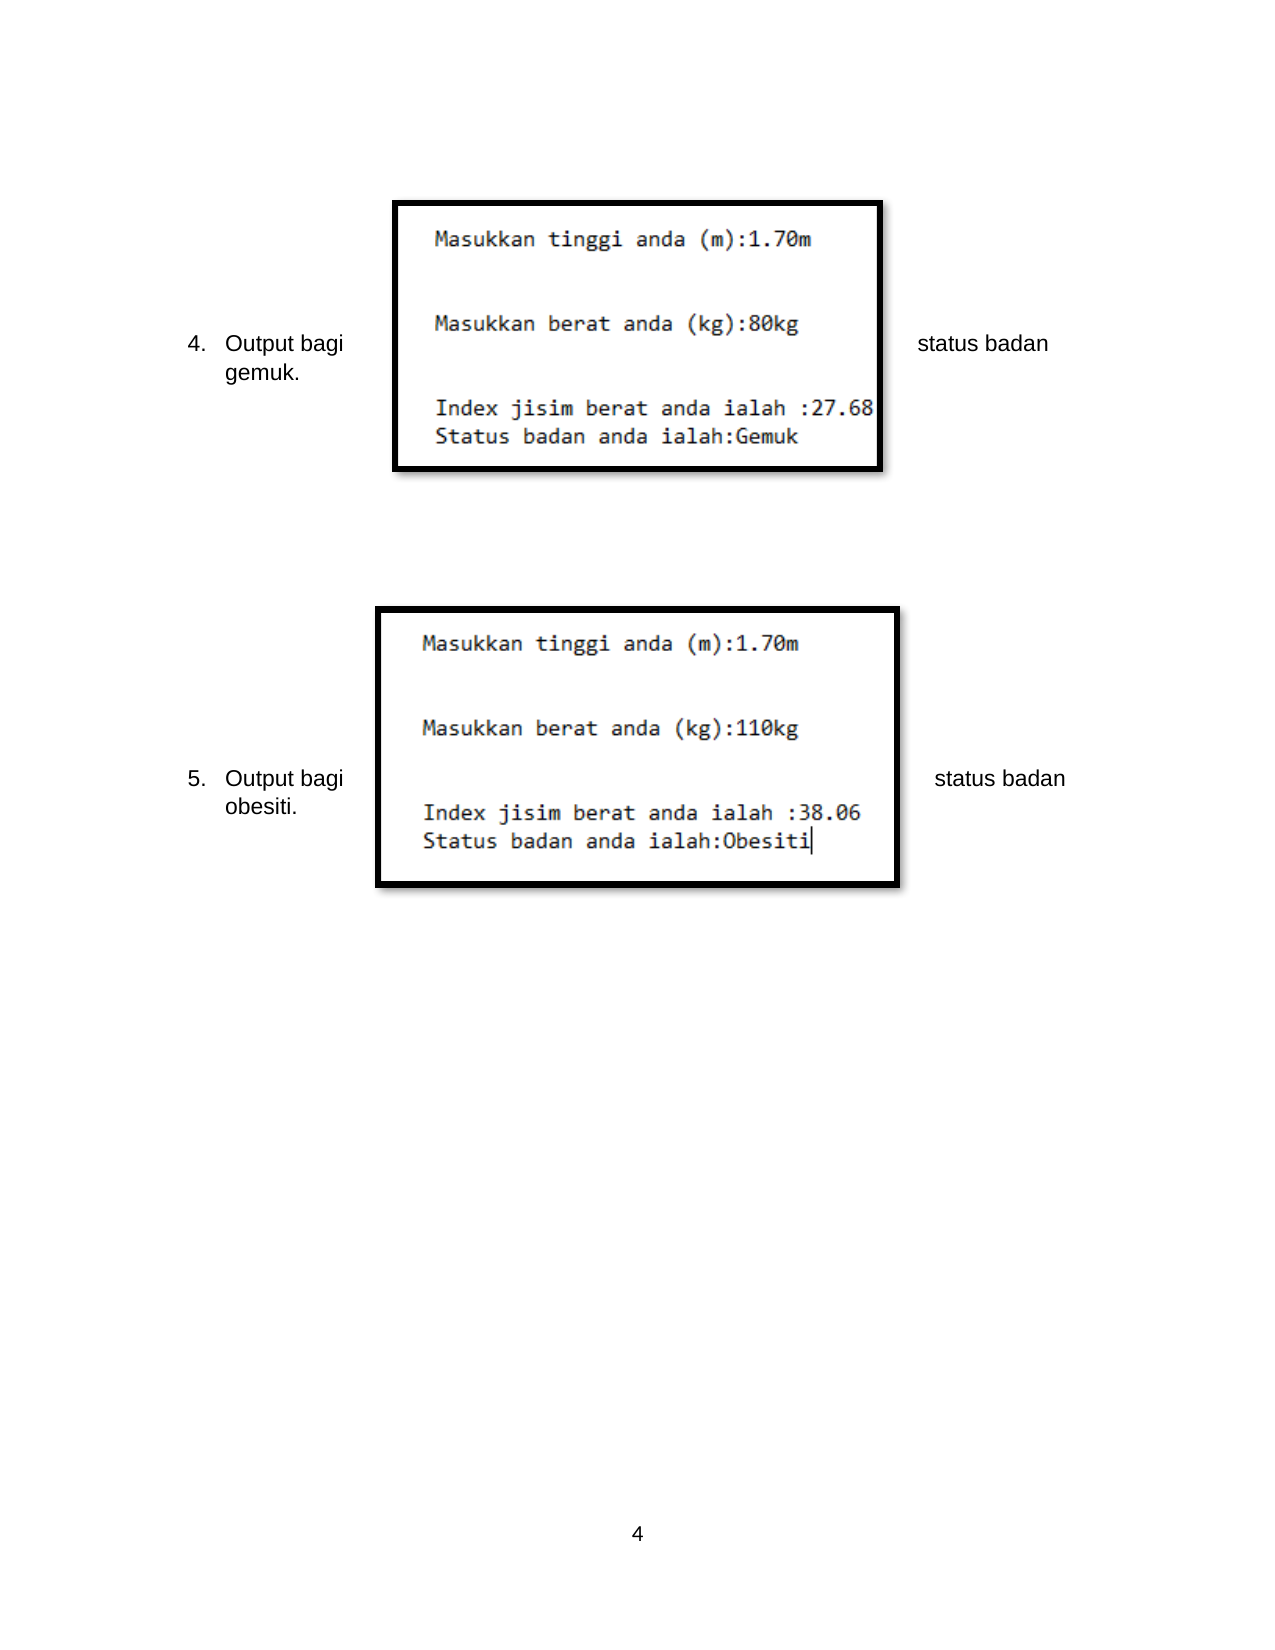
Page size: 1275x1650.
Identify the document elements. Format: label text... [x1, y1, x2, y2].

list Output bagi status badan obesiti. [187, 765, 374, 819]
list Output bagi status badan obesiti. [909, 765, 1125, 819]
picture [381, 613, 894, 881]
list Output bagi status badan gemuk. [892, 330, 1125, 385]
list Output bagi status badan gemuk. [187, 330, 391, 385]
picture [398, 206, 877, 466]
